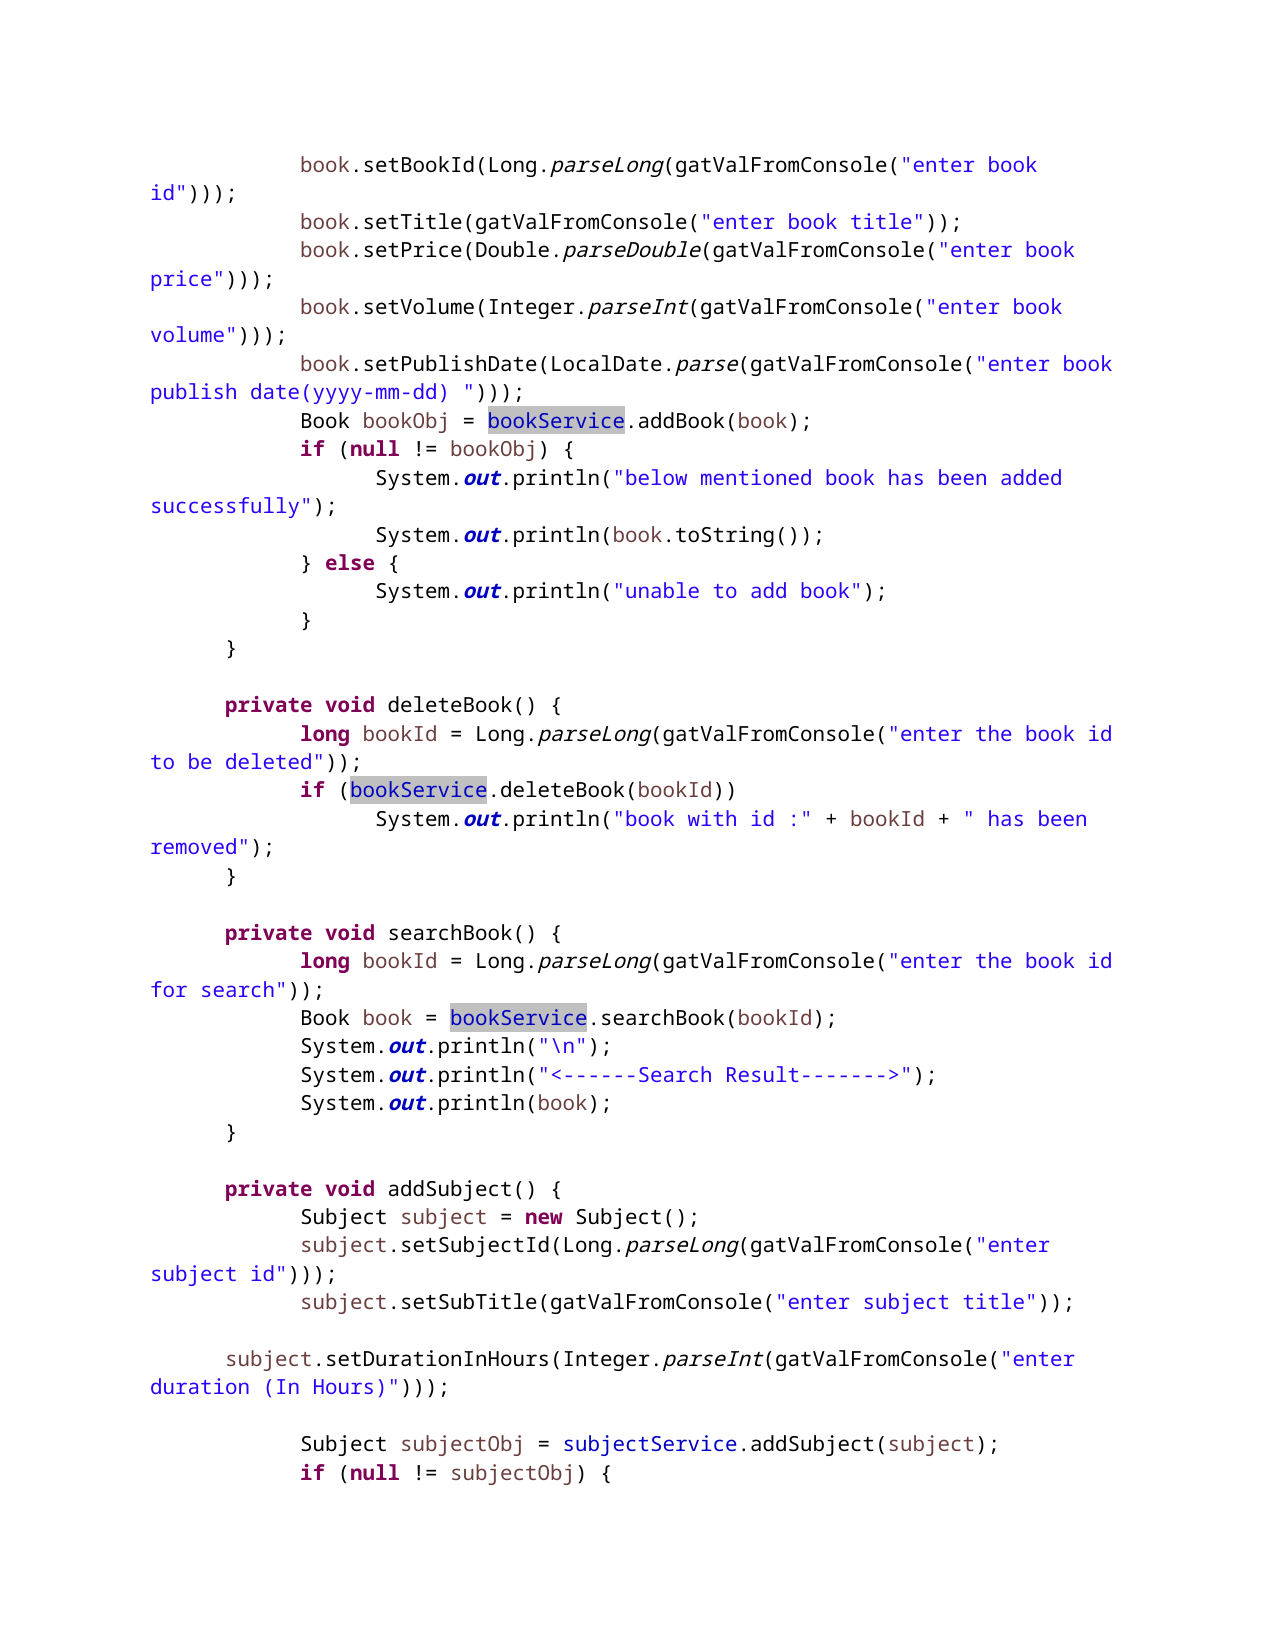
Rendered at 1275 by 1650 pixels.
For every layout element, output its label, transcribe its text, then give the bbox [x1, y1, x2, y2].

text Book book = bookService.searchBook(bookId); [150, 1003, 450, 1032]
text Book bookObj = bookService.addBook(book); [625, 406, 1125, 434]
text subject.setSubjectId(Long.parseLong(gatValFromConsole("enter subject id"))); [150, 1231, 1125, 1287]
text subject.setDurationInHours(Integer.parseInt(gatValFromConsole("enter duration (In Hours)"))); [150, 1316, 1125, 1401]
text book.setTitle(gatValFromConsole("enter book title")); [150, 207, 1125, 235]
text book.setBookId(Long.parseLong(gatValFromConsole("enter book id"))); [150, 150, 1125, 207]
text private void addSubject() { [150, 1174, 1125, 1202]
text System.out.println("\n"); [150, 1032, 1125, 1060]
text } [150, 605, 1125, 633]
text if (null != subjectObj) { [150, 1458, 1125, 1486]
text Subject subject = new Subject(); [150, 1202, 1125, 1231]
text subject.setSubTitle(gatValFromConsole("enter subject title")); [150, 1287, 1125, 1316]
text long bookId = Long.parseLong(gatValFromConsole("enter the book id to be deleted")); [150, 719, 1125, 776]
text System.out.println("below mentioned book has been added successfully"); [150, 463, 1125, 520]
text System.out.println("<------Search Result------->"); [150, 1060, 1125, 1088]
text Book book = bookService.searchBook(bookId); [587, 1003, 1125, 1032]
text book.setVolume(Integer.parseInt(gatValFromConsole("enter book volume"))); [150, 292, 1125, 349]
text book.setPublishDate(LocalDate.parse(gatValFromConsole("enter book publish date(yyyy-mm-dd) "))); [150, 349, 1125, 406]
text System.out.println(book); [150, 1088, 1125, 1117]
text if (null != bookObj) { [150, 434, 1125, 463]
text if (bookService.deleteBook(bookId)) [150, 776, 350, 804]
text } [150, 1117, 1125, 1145]
text System.out.println("book with id :" + bookId + " has been removed"); [150, 804, 1125, 861]
text private void searchBook() { [150, 918, 1125, 946]
text private void deleteBook() { [150, 690, 1125, 719]
text long bookId = Long.parseLong(gatValFromConsole("enter the book id for search")); [150, 946, 1125, 1003]
text System.out.println(book.toString()); [150, 520, 1125, 548]
text if (bookService.deleteBook(bookId)) [487, 776, 1125, 804]
text } else { [150, 548, 1125, 577]
text } [150, 861, 1125, 889]
text } [150, 633, 1125, 662]
text Subject subjectObj = subjectService.addSubject(subject); [150, 1429, 1125, 1458]
text Book bookObj = bookService.addBook(book); [150, 406, 488, 434]
text System.out.println("unable to add book"); [150, 577, 1125, 605]
text book.setPrice(Double.parseDouble(gatValFromConsole("enter book price"))); [150, 235, 1125, 292]
